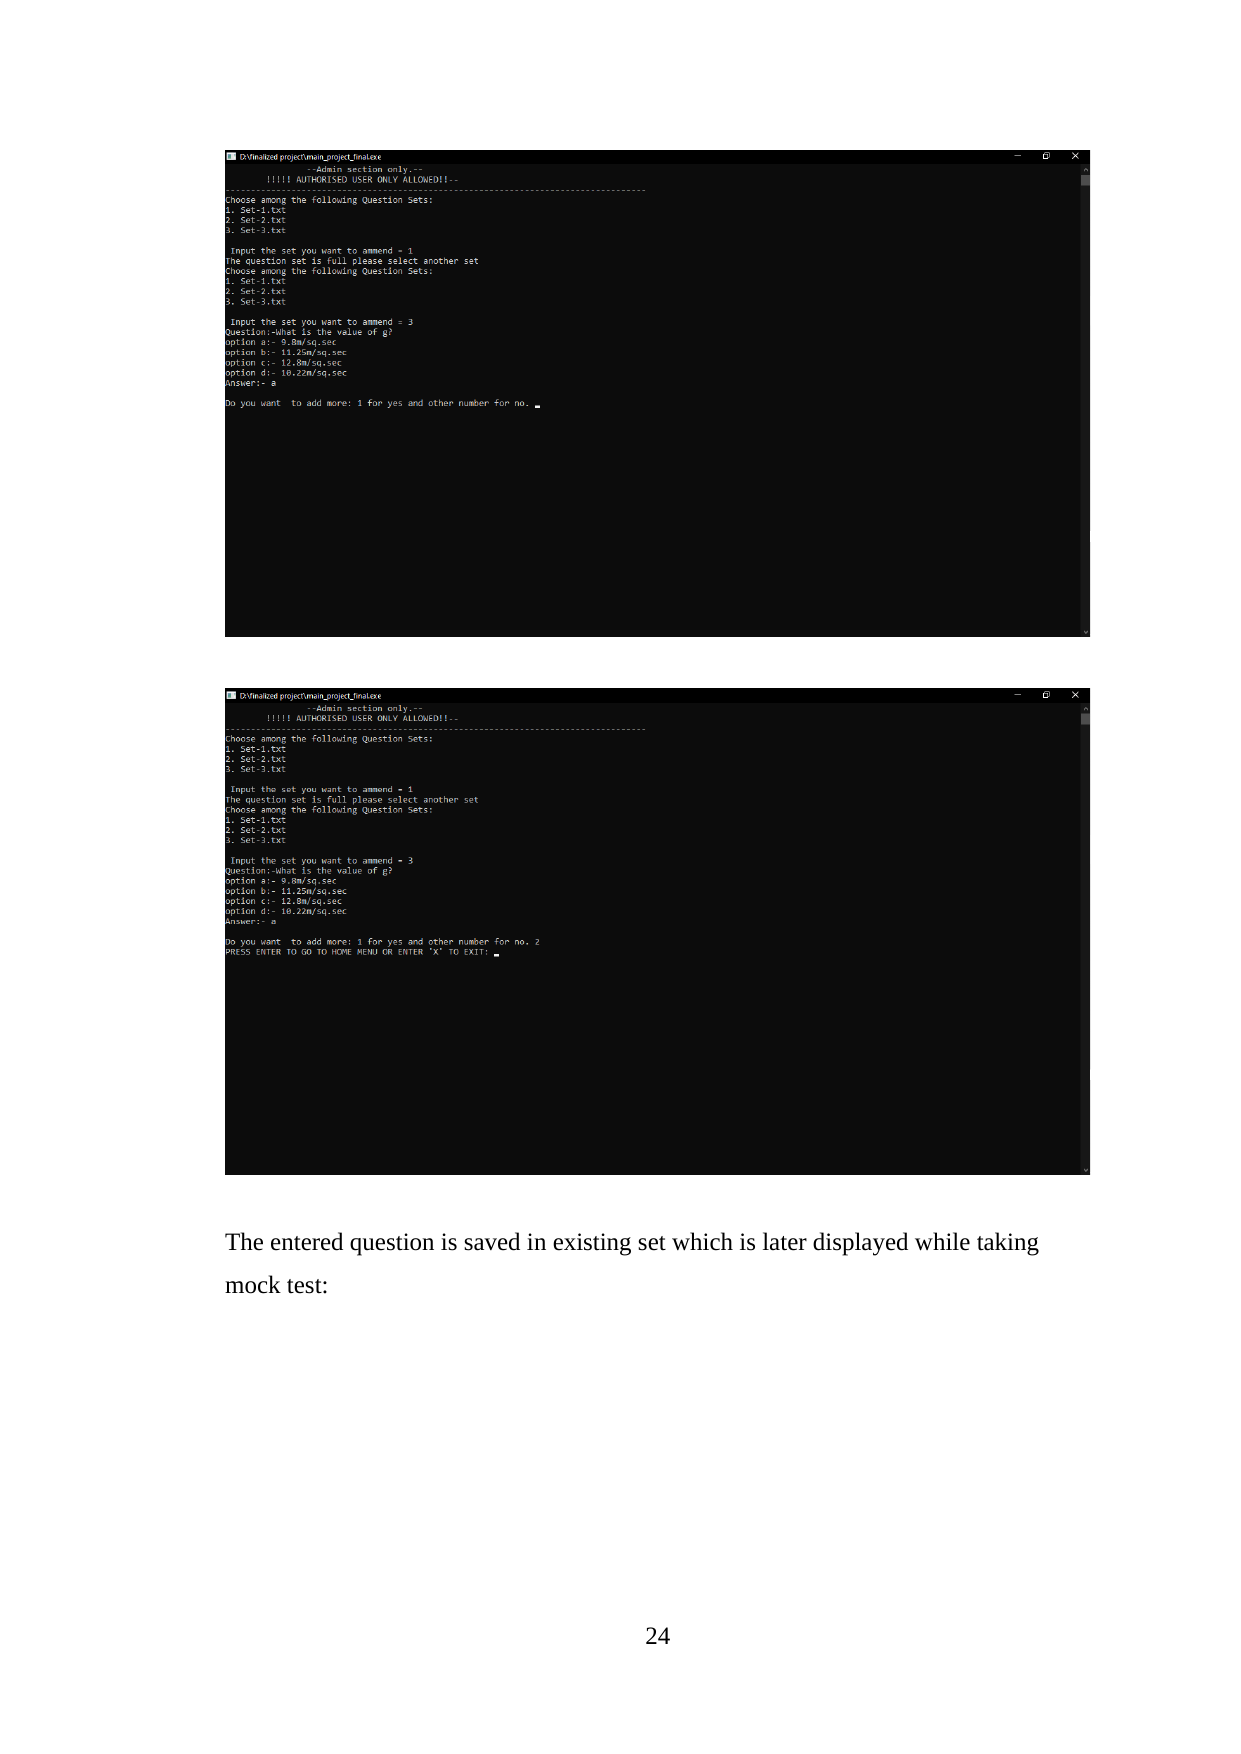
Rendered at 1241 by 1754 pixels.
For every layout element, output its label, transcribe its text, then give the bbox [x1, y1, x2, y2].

picture [225, 688, 1091, 1175]
text The entered question is saved in existing set which is later displayed while taking mock test: [225, 1227, 1090, 1298]
picture [225, 150, 1091, 637]
